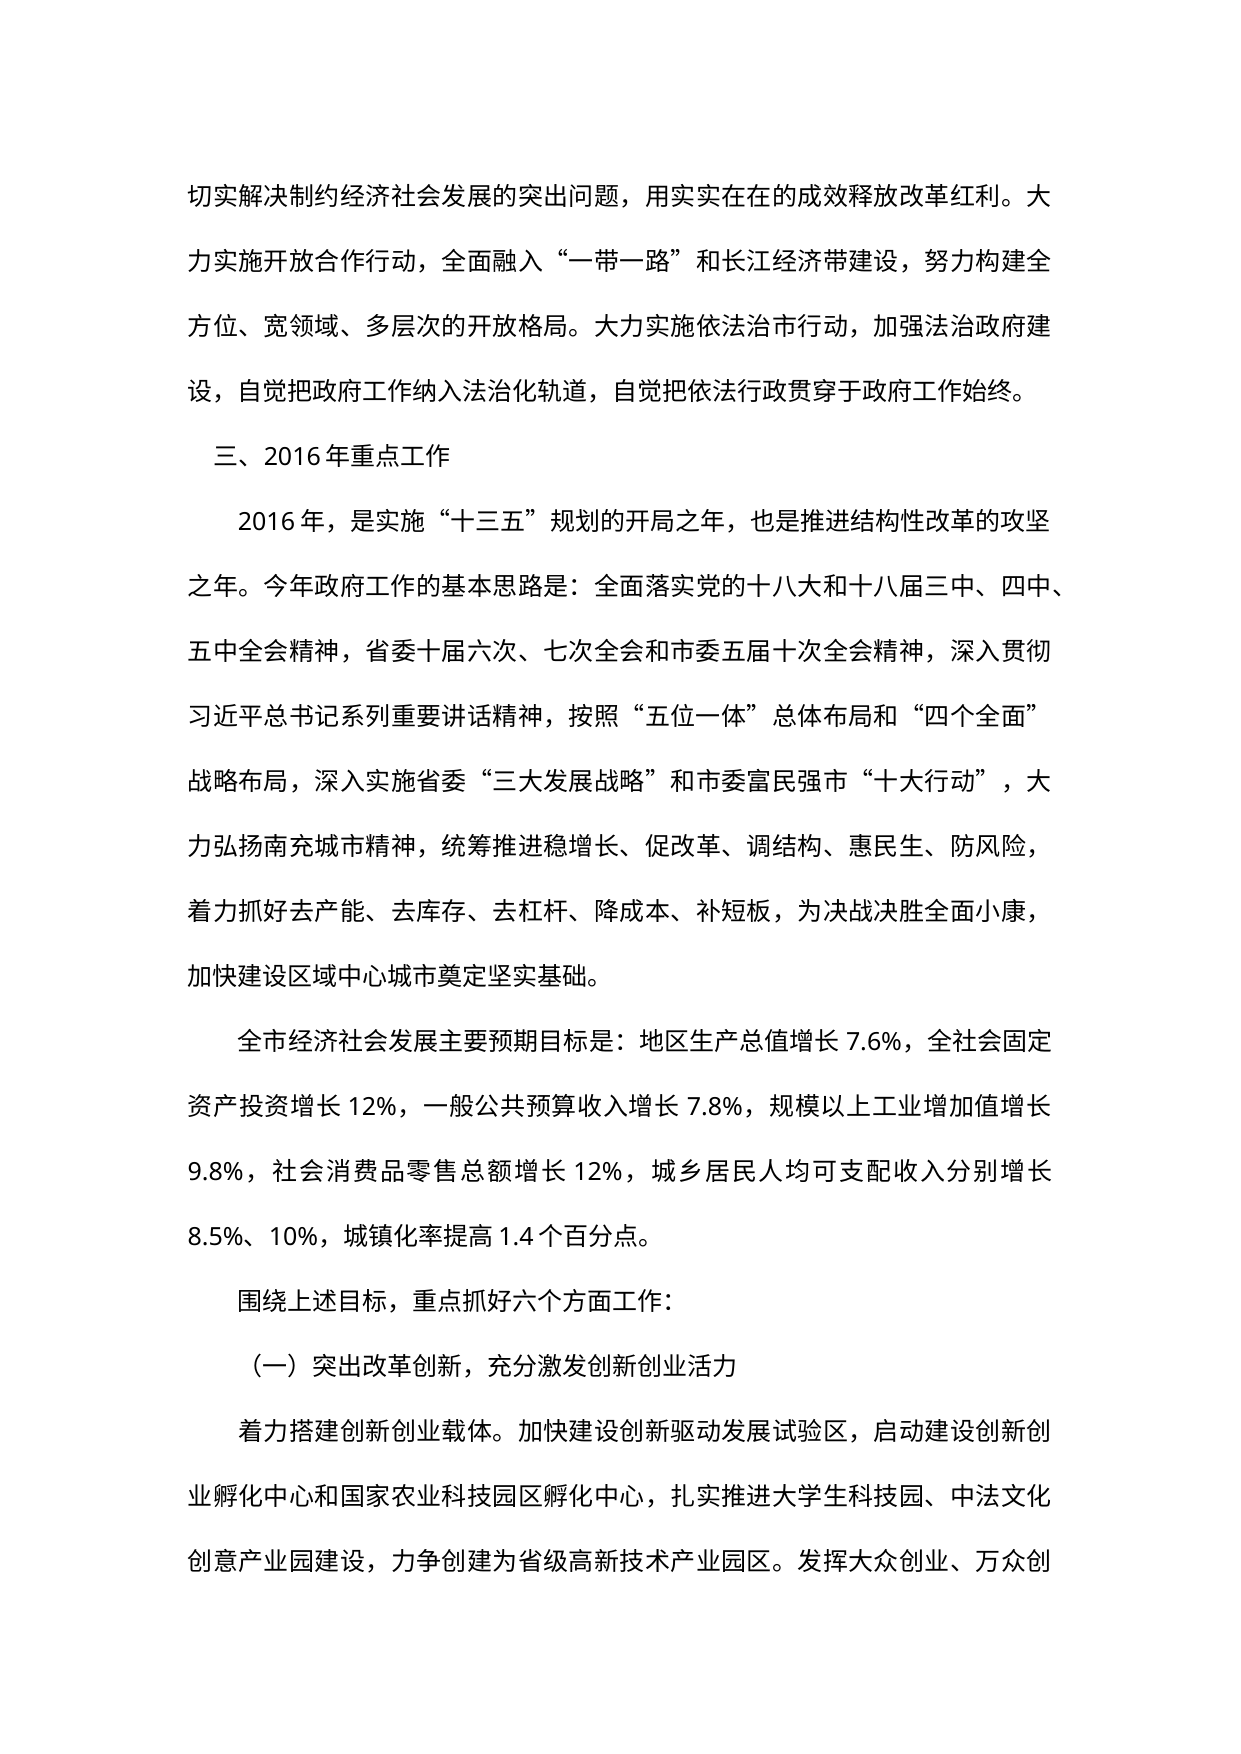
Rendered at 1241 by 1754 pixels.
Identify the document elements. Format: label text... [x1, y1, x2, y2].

text 三、2016年重点工作 [187, 422, 1053, 487]
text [187, 162, 1053, 422]
text （一）突出改革创新，充分激发创新创业活力 [187, 1332, 1053, 1397]
text 全市经济社会发展主要预期目标是：地区生产总值增长7.6%，全社会固定资产投资增长12%，一般公共预算收入增长7.8%，规模以上工业增加值增长9.8%，社会消费品零售总额增长12%，城乡居民人均可支配收入分别增长8.5%、10%，城镇化率提高1.4个百分点。 [187, 1007, 1053, 1267]
text 围绕上述目标，重点抓好六个方面工作： [187, 1267, 1053, 1332]
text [187, 1397, 1053, 1592]
text 2016年，是实施“十三五”规划的开局之年，也是推进结构性改革的攻坚之年。今年政府工作的基本思路是：全面落实党的十八大和十八届三中、四中、五中全会精神，省委十届六次、七次全会和市委五届十次全会精神，深入贯彻习近平总书记系列重要讲话精神，按照“五位一体”总体布局和“四个全面”战略布局，深入实施省委“三大发展战略”和市委富民强市“十大行动”，大力弘扬南充城市精神，统筹推进稳增长、促改革、调结构、惠民生、防风险，着力抓好去产能、去库存、去杠杆、降成本、补短板，为决战决胜全面小康，加快建设区域中心城市奠定坚实基础。 [187, 487, 1053, 1007]
